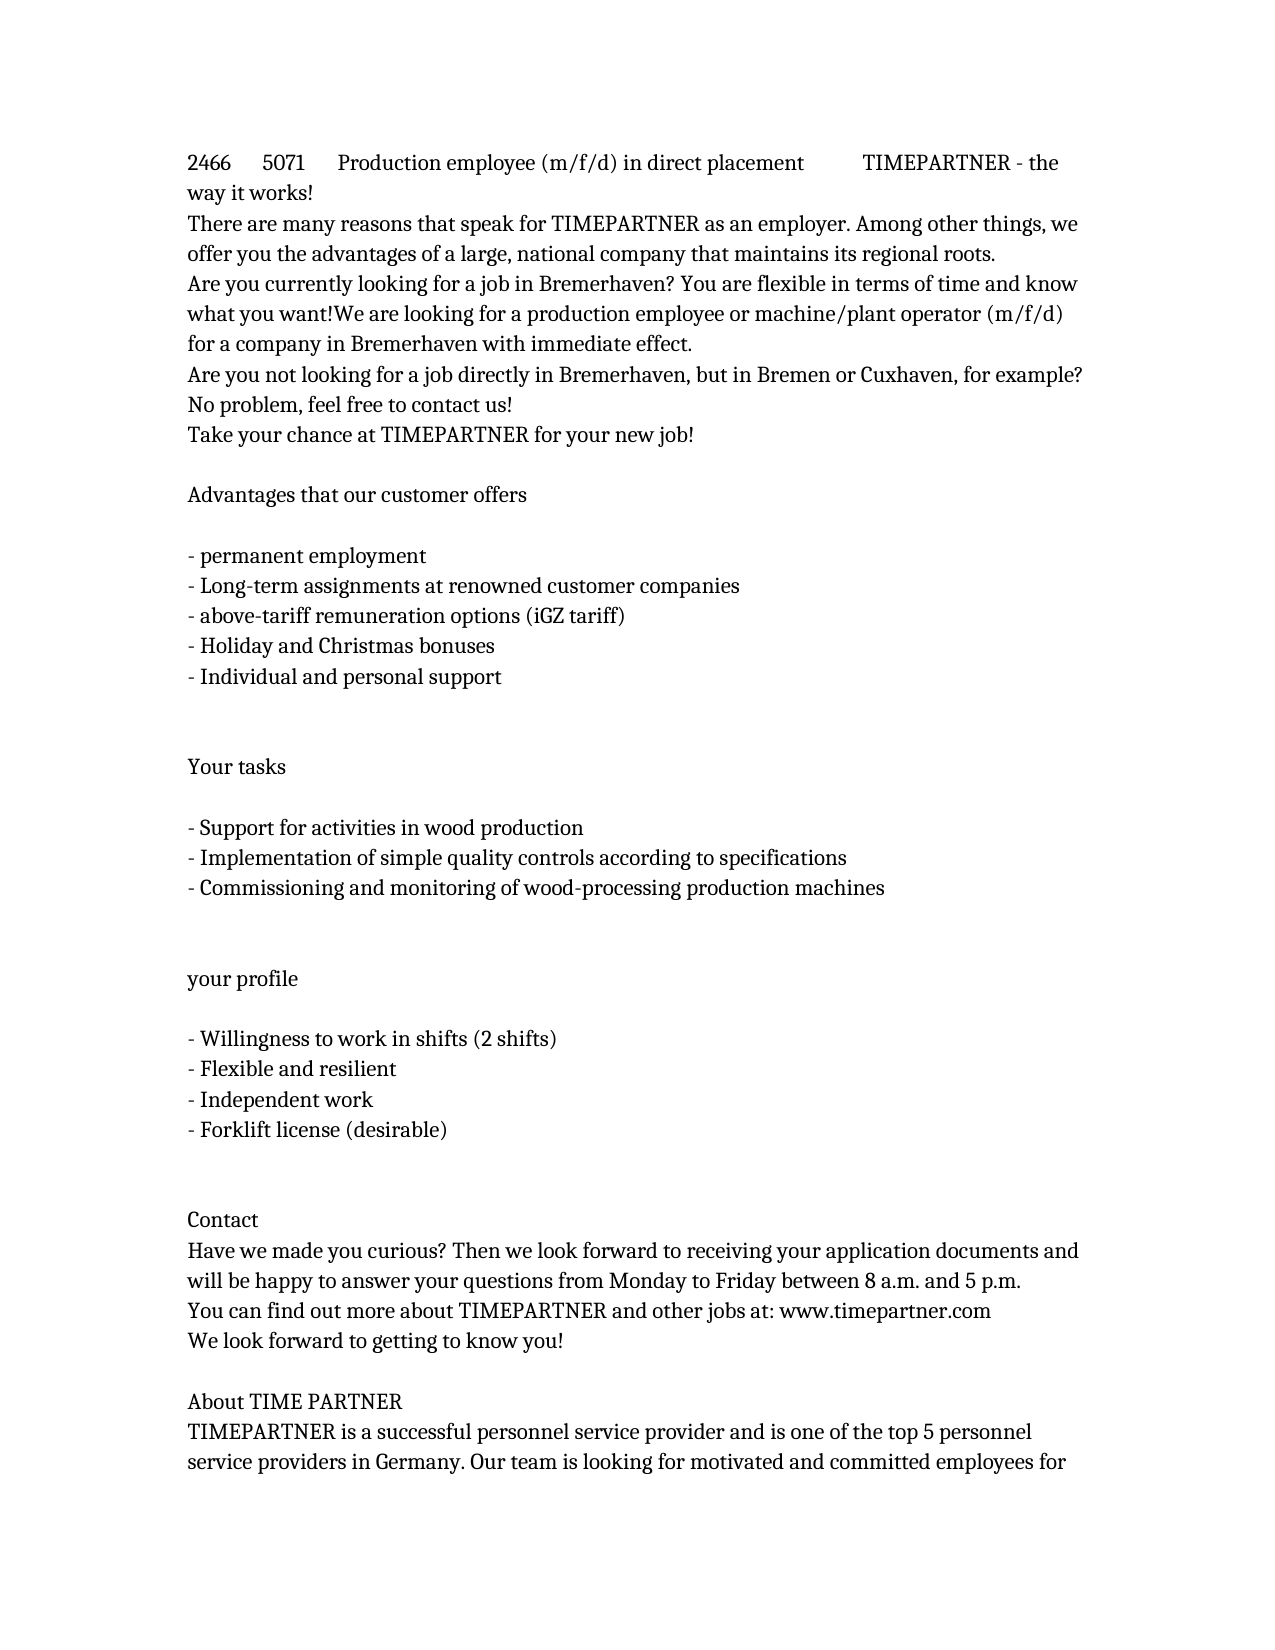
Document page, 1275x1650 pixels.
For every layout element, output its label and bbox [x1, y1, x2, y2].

text [187, 150, 1087, 1475]
